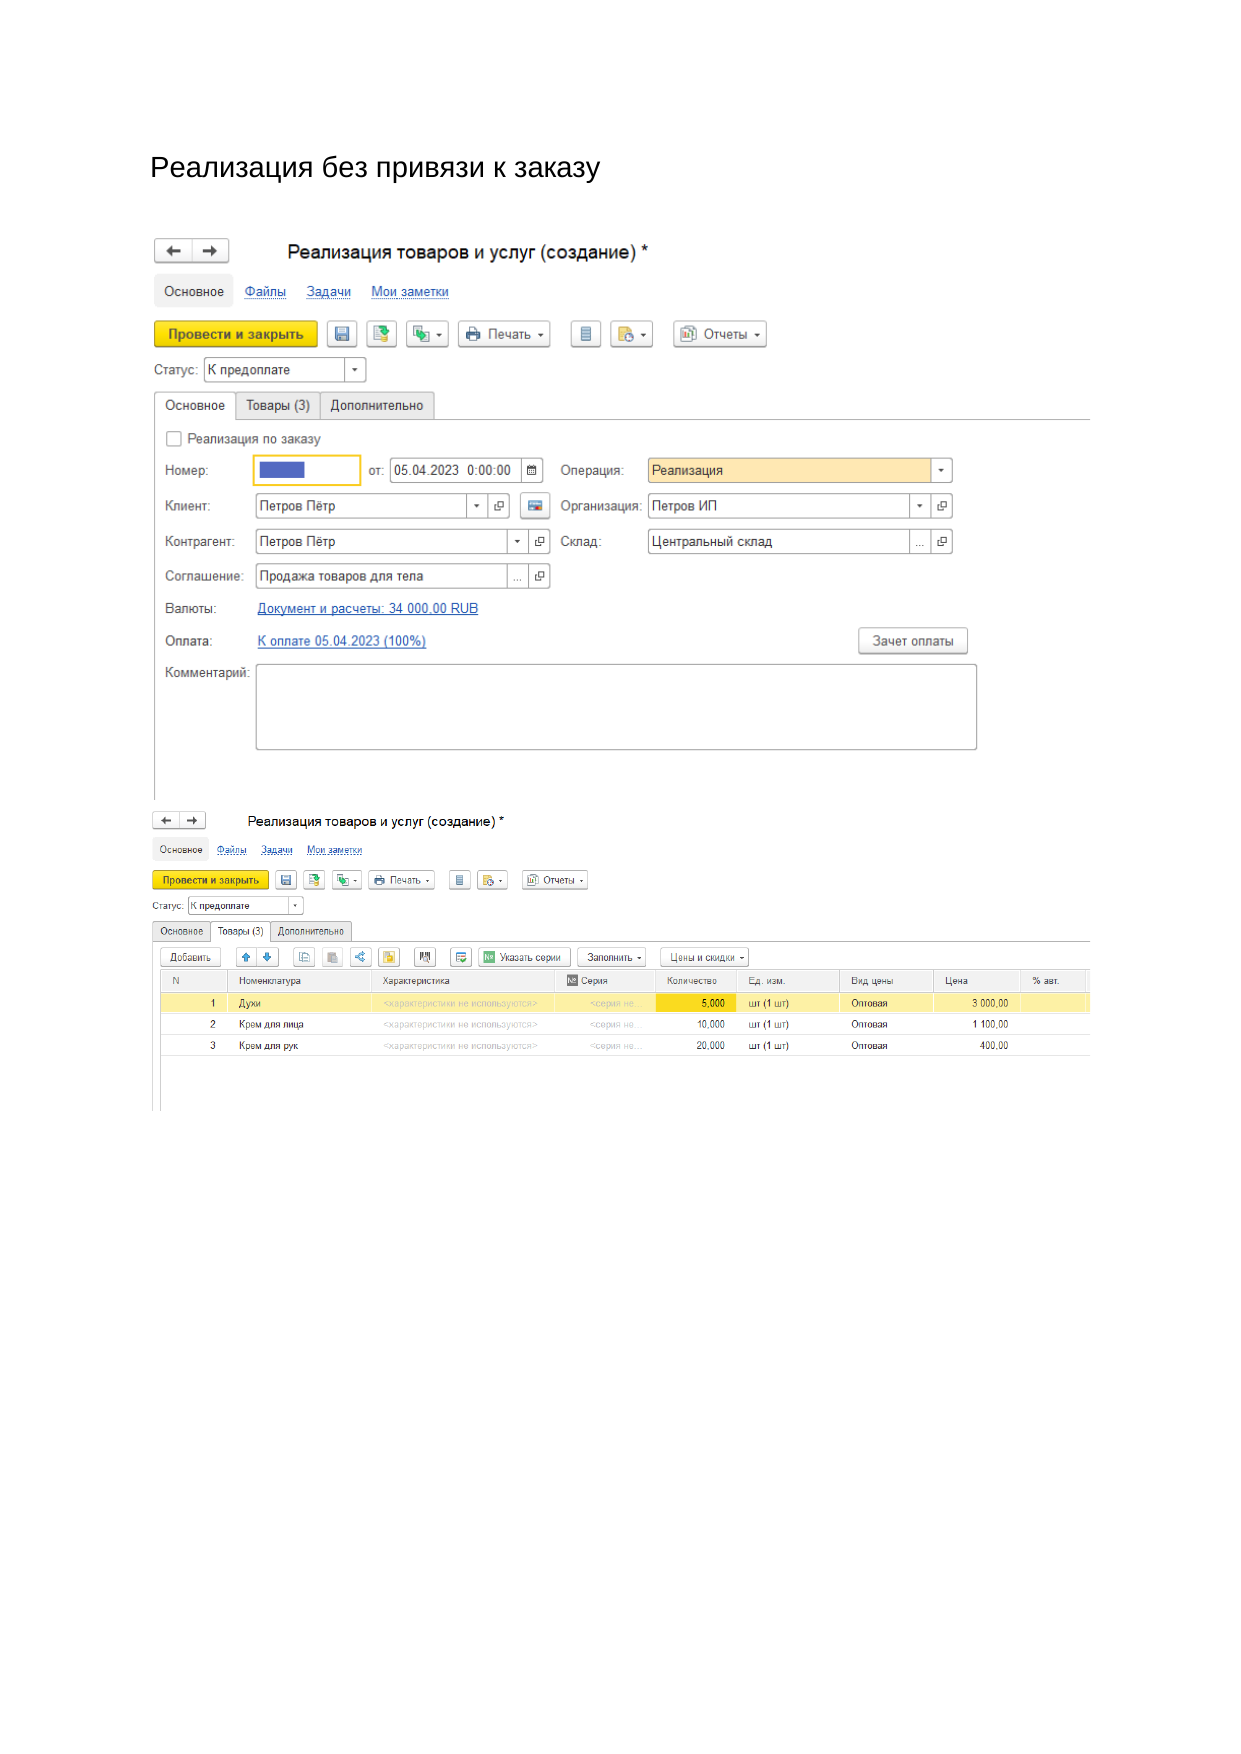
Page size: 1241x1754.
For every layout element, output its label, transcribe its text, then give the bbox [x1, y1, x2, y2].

picture [150, 803, 1091, 1111]
picture [150, 227, 1091, 800]
text Реализация без привязи к заказу [150, 150, 1090, 183]
